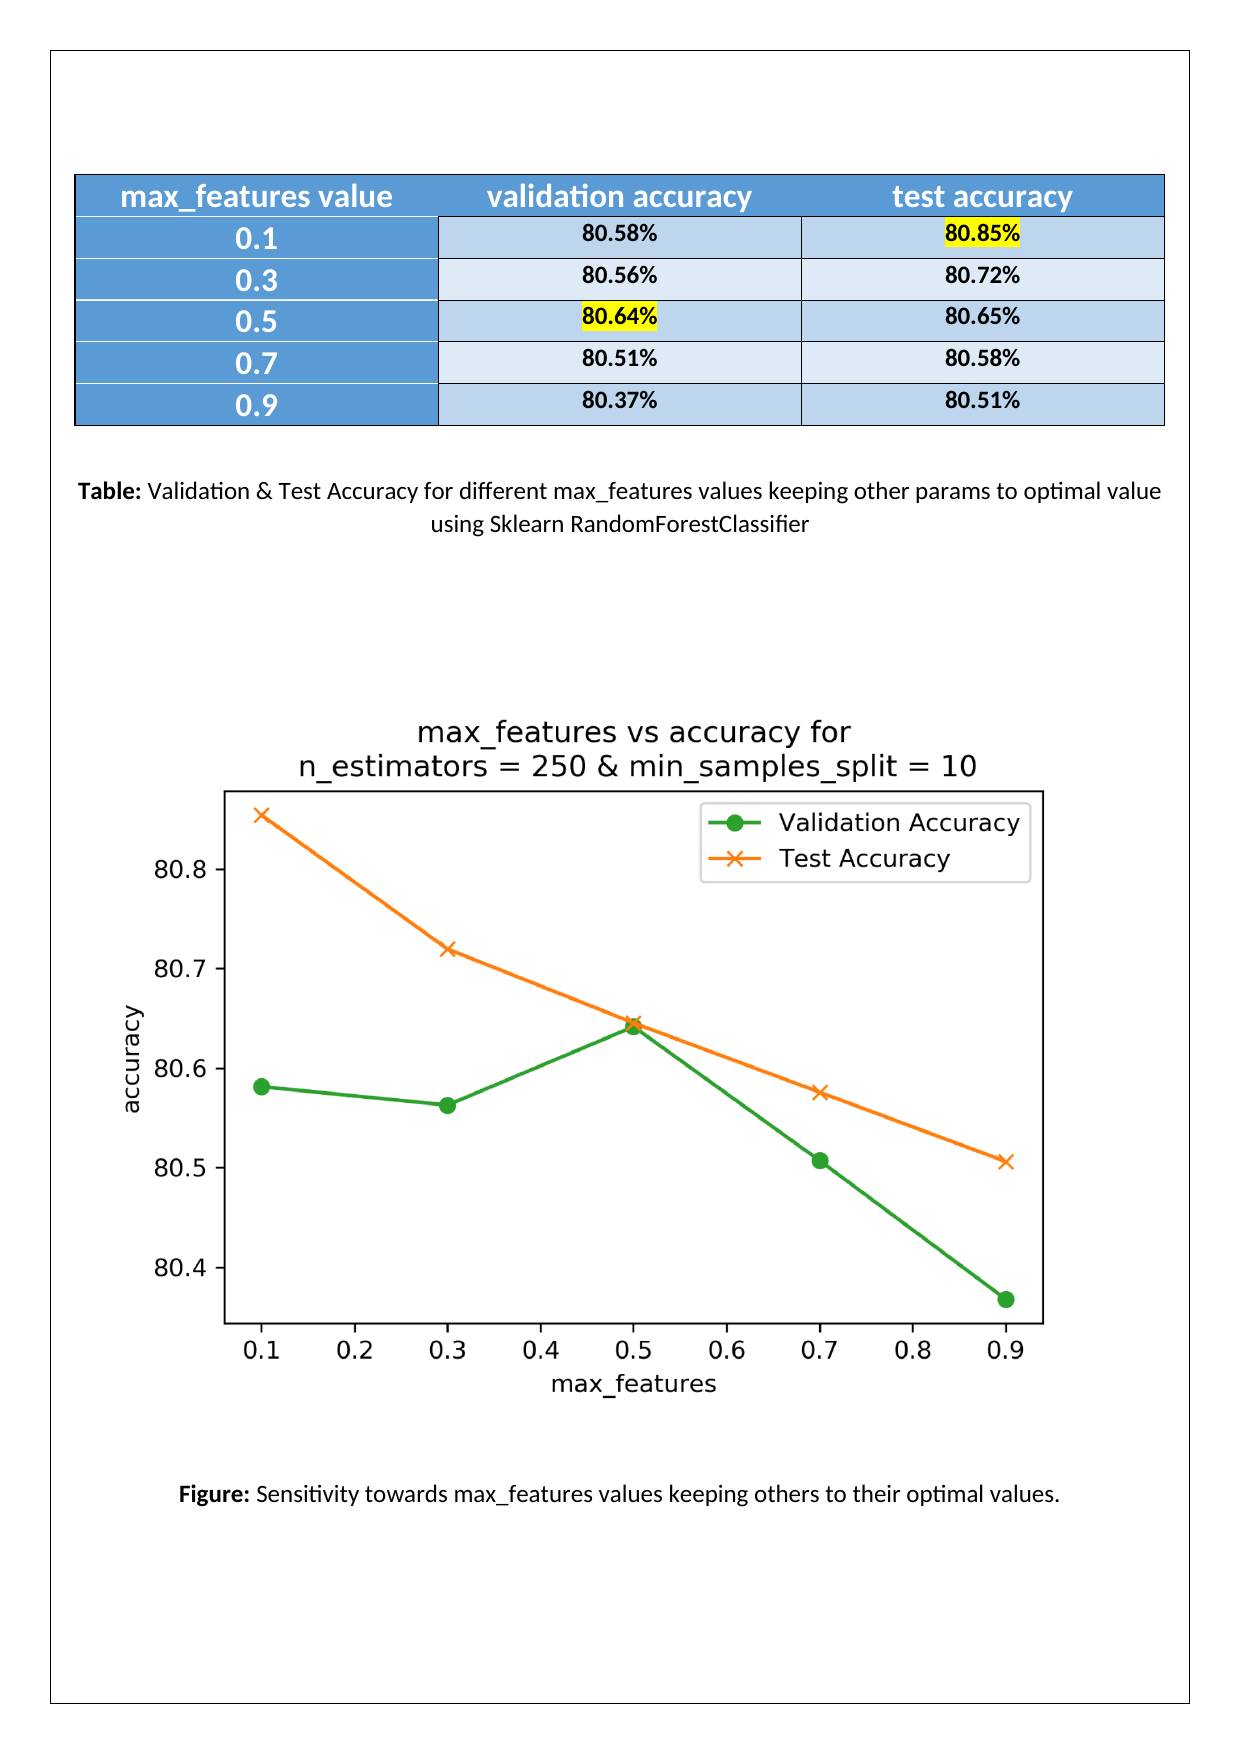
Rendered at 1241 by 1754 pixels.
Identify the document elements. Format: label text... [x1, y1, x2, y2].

table_cell 0.9 [76, 384, 438, 425]
table_cell 0.3 [76, 259, 438, 299]
table_cell 80.37% [439, 384, 801, 425]
table_cell 0.1 [76, 217, 438, 258]
table_cell 0.7 [76, 342, 438, 383]
text Figure: Sensitivity towards max_features values keeping others to their optimal values. [75, 1478, 1165, 1509]
table_cell 80.64% [439, 301, 801, 341]
table_cell 80.51% [802, 384, 1164, 425]
table_cell 80.85% [802, 217, 1164, 258]
table_cell 80.58% [439, 217, 801, 258]
table_cell 80.65% [802, 301, 1164, 341]
table_cell 0.5 [76, 301, 438, 341]
table_cell 80.56% [439, 259, 801, 299]
table_header max_features value [76, 175, 438, 216]
table_cell 80.58% [802, 342, 1164, 383]
table_header test accuracy [801, 175, 1164, 216]
picture [92, 706, 1148, 1411]
table_cell 80.51% [439, 342, 801, 383]
table_cell 80.72% [802, 259, 1164, 299]
table_header validation accuracy [438, 175, 801, 216]
text Table: Validation & Test Accuracy for different max_features values keeping other params to optimal value using Sklearn RandomForestClassifier [75, 475, 1165, 539]
